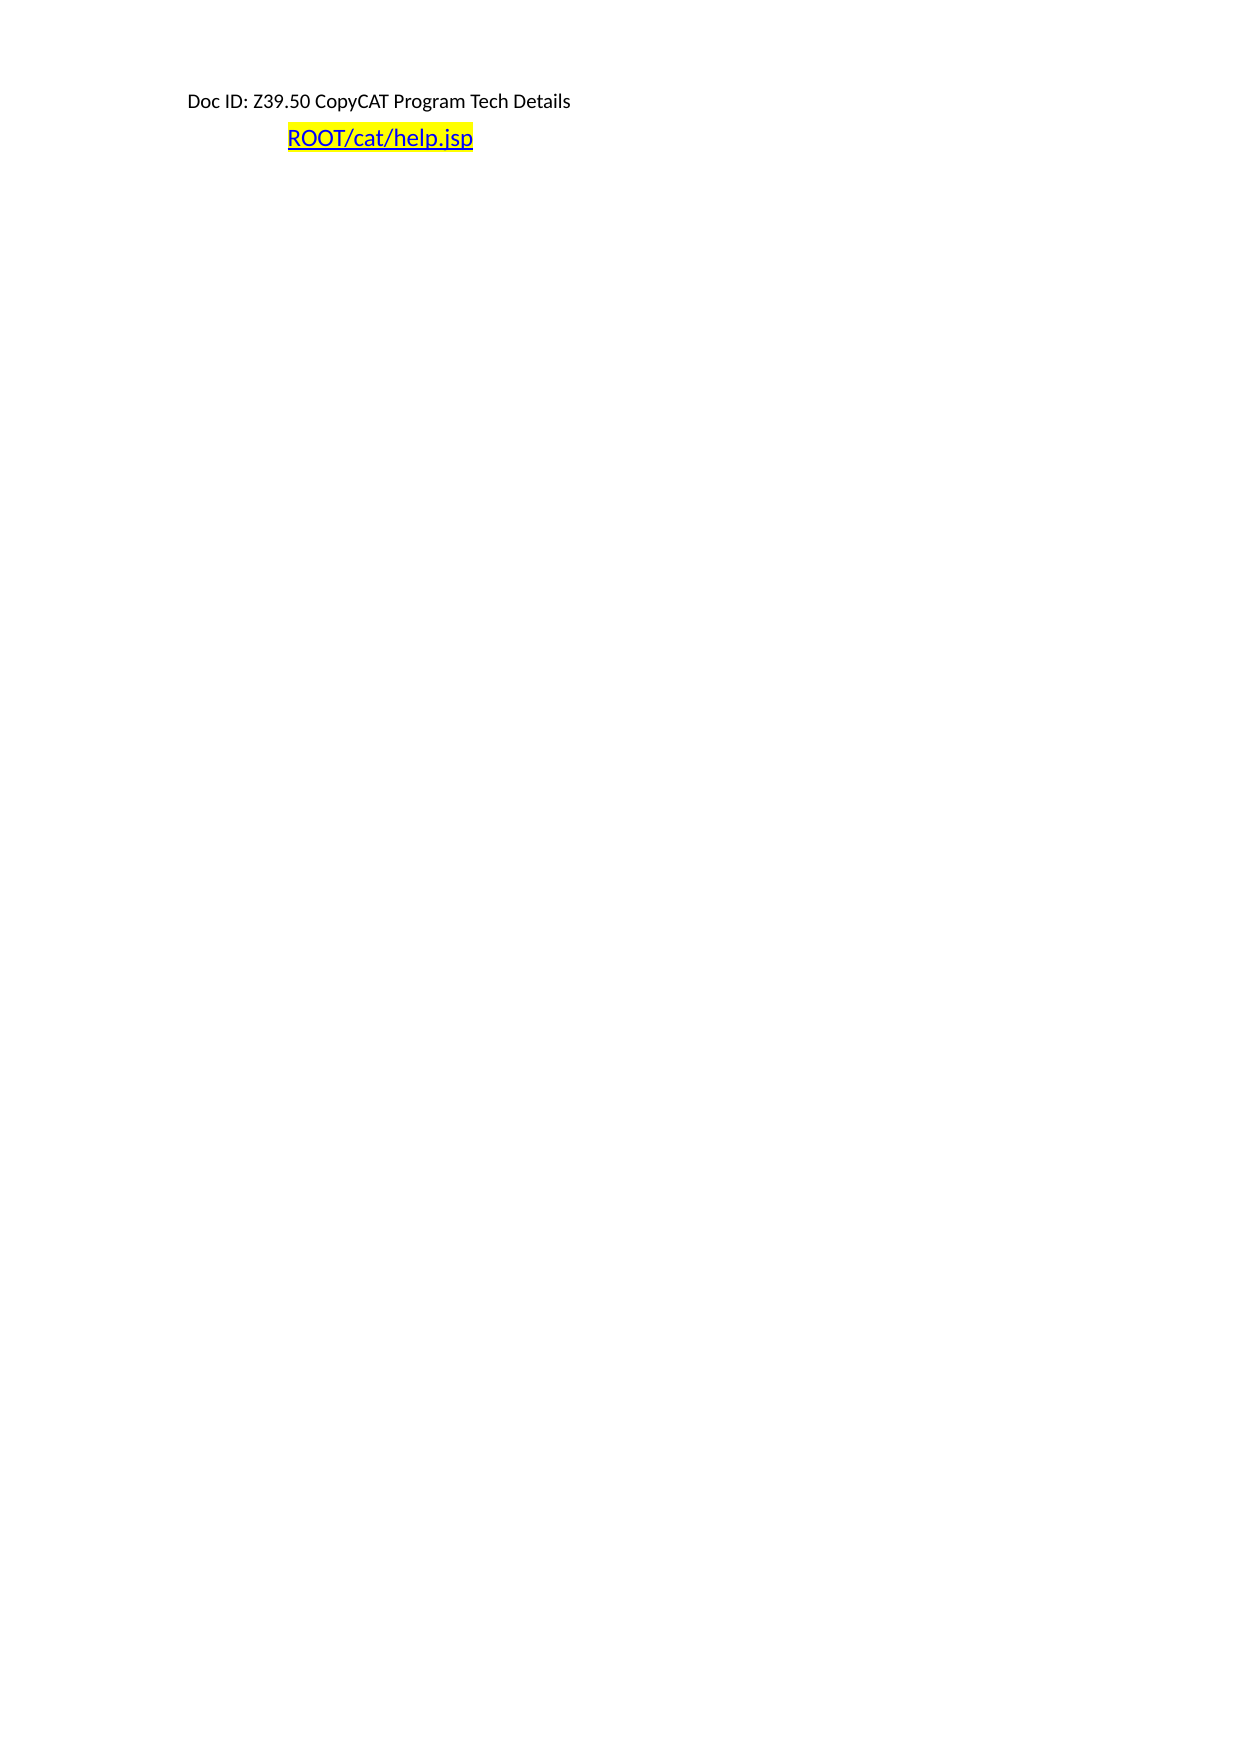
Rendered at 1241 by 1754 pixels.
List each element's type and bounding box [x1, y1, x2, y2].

list [287, 118, 1053, 156]
